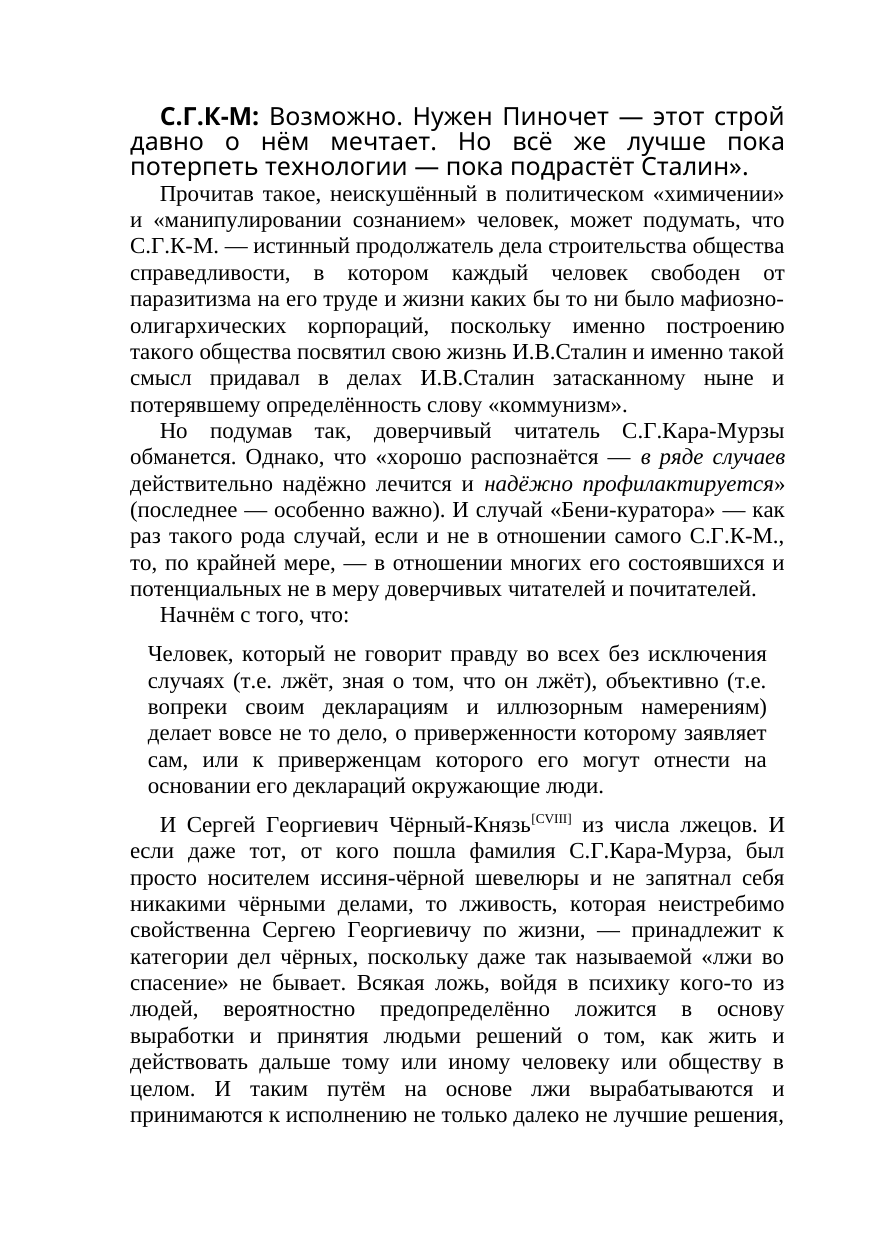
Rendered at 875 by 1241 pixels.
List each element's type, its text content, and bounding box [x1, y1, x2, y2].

text Начнём с того, что: [130, 602, 785, 628]
text С.Г.К-М: Возможно. Нужен Пиночет — этот строй давно о нём мечтает. Но всё же лучше пока потерпеть технологии — пока подрастёт Сталин». [130, 105, 785, 180]
text Прочитав такое, неискушённый в политическом «химичении» и «манипулировании сознанием» человек, может подумать, что С.Г.К-М. — истинный продолжатель дела строительства общества справедливости, в котором каждый человек свободен от паразитизма на его труде и жизни каких бы то ни было мафиозно-олигархических корпораций, поскольку именно построению такого общества посвятил свою жизнь И.В.Сталин и именно такой смысл придавал в делах И.В.Сталин затасканному ныне и потерявшему определённость слову «коммунизм». [130, 180, 785, 417]
text Человек, который не говорит правду во всех без исключения случаях (т.е. лжёт, зная о том, что он лжёт), объективно (т.е. вопреки своим декларациям и иллюзорным намерениям) делает вовсе не то дело, о приверженности которому заявляет сам, или к приверженцам которого его могут отнести на основании его деклараций окружающие люди. [148, 640, 768, 798]
text Но подумав так, доверчивый читатель С.Г.Кара-Мурзы обманется. Однако, что «хорошо распознаётся — в ряде случаев действительно надёжно лечится и надёжно профилактируется» (последнее — особенно важно). И случай «Бени-куратора» — как раз такого рода случай, если и не в отношении самого С.Г.К-М., то, по крайней мере, — в отношении многих его состоявшихся и потенциальных не в меру доверчивых читателей и почитателей. [130, 417, 785, 602]
